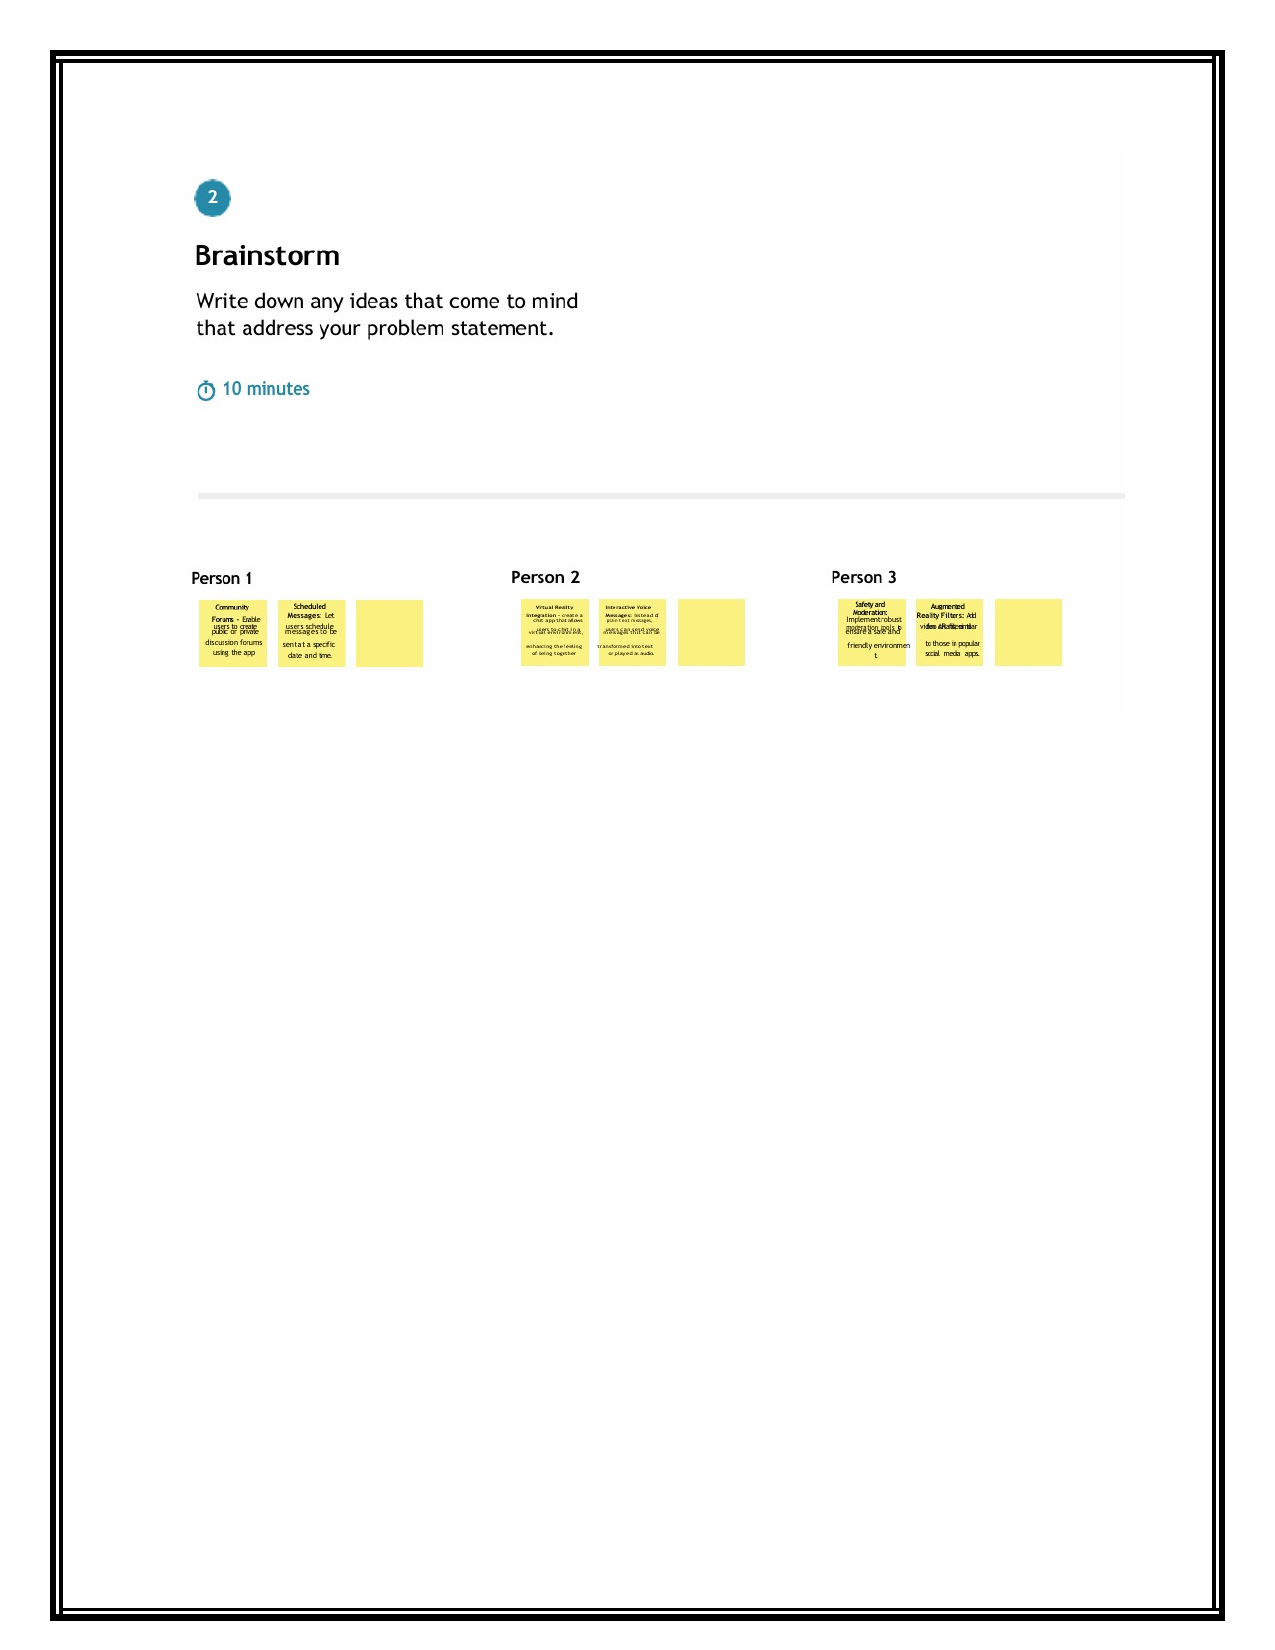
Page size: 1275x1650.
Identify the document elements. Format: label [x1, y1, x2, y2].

picture [150, 150, 1125, 712]
